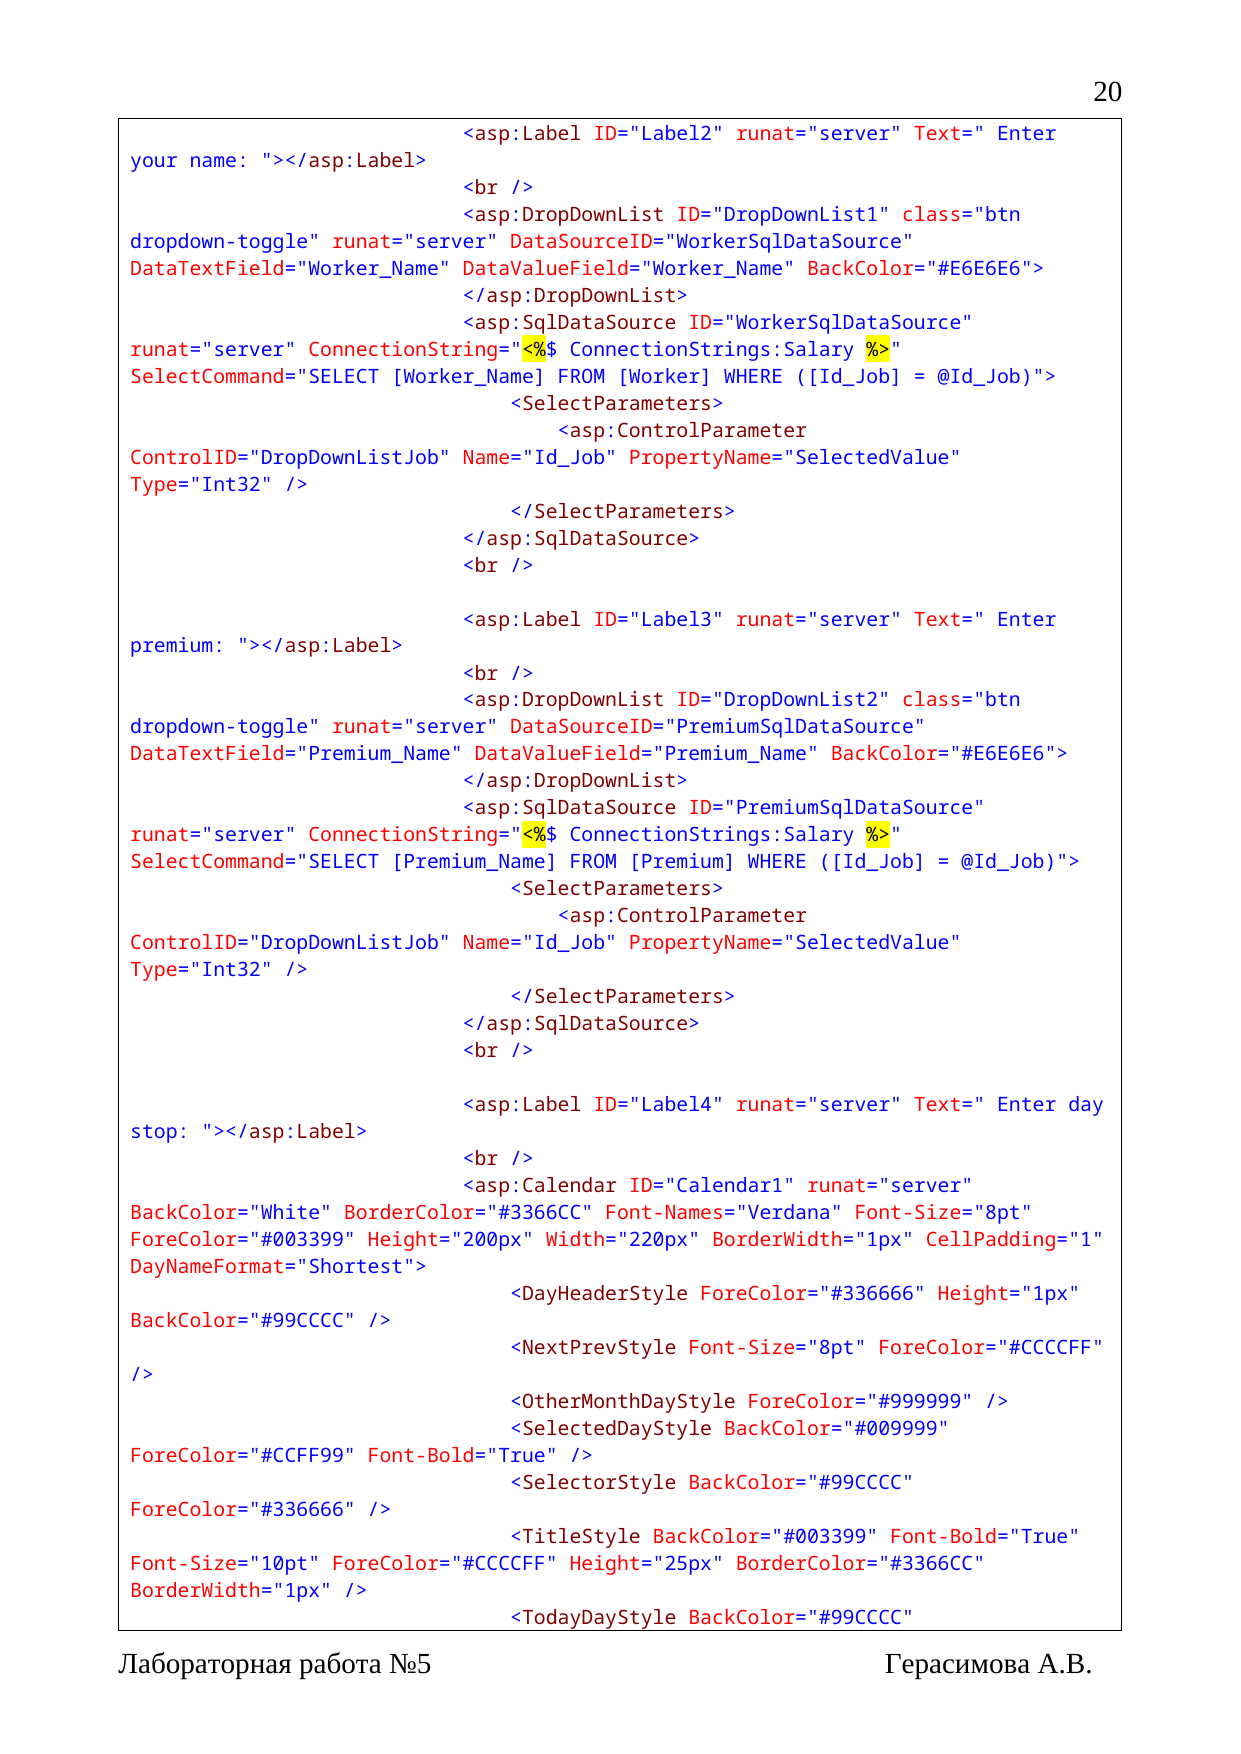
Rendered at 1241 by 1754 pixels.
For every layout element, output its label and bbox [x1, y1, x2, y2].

table_cell [119, 119, 1121, 1630]
